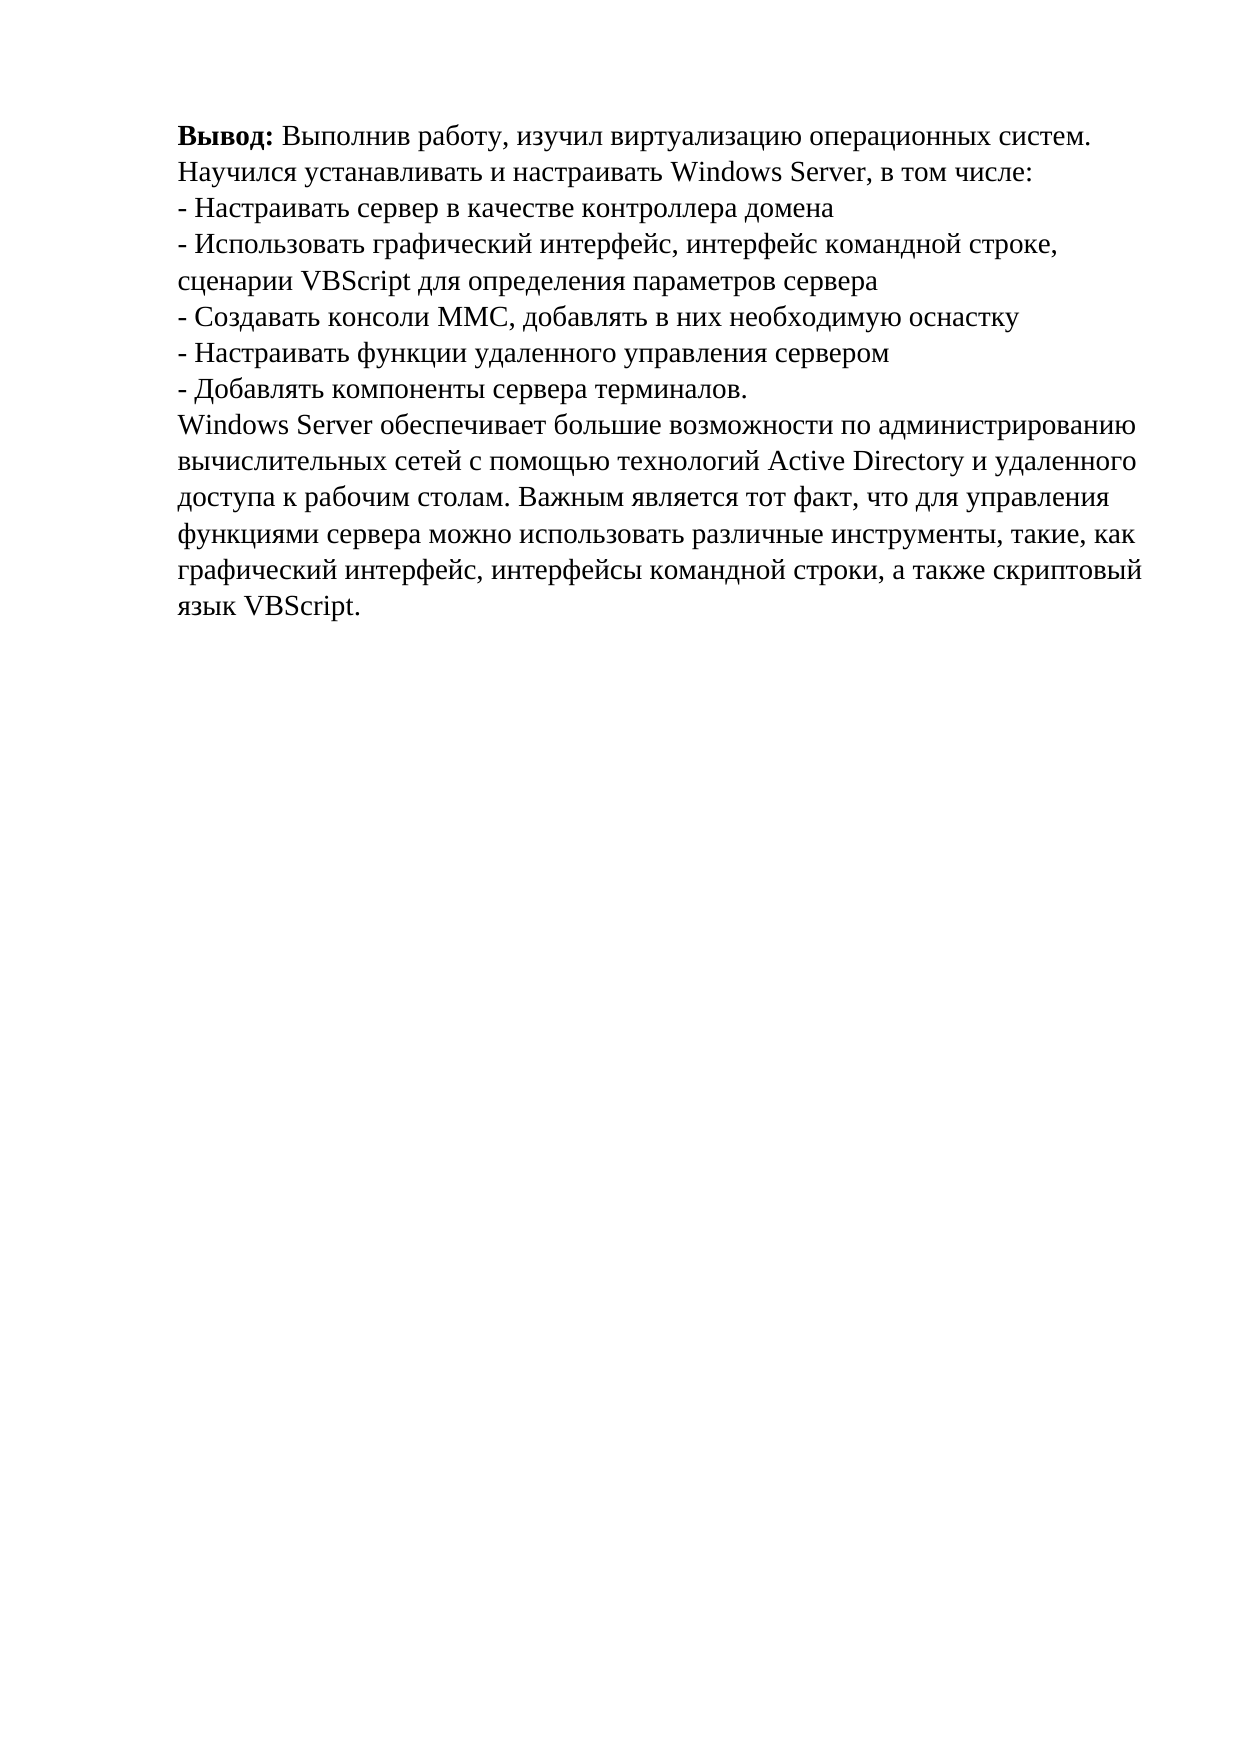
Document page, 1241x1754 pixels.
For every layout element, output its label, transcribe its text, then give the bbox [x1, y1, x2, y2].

text - Настраивать сервер в качестве контроллера домена [177, 190, 1152, 224]
text - Использовать графический интерфейс, интерфейс командной строке, сценарии VBScript для определения параметров сервера [177, 227, 1152, 296]
text - Добавлять компоненты сервера терминалов. [177, 371, 1152, 405]
text Вывод: Выполнив работу, изучил виртуализацию операционных систем. Научился устанавливать и настраивать Windows Server, в том числе: [177, 118, 1152, 188]
text - Настраивать функции удаленного управления сервером [177, 335, 1152, 368]
text - Создавать консоли MMC, добавлять в них необходимую оснастку [177, 299, 1152, 332]
text Windows Server обеспечивает большие возможности по администрированию вычислительных сетей с помощью технологий Active Directory и удаленного доступа к рабочим столам. Важным является тот факт, что для управления функциями сервера можно использовать различные инструменты, такие, как графический интерфейс, интерфейсы командной строки, а также скриптовый язык VBScript. [177, 407, 1152, 658]
